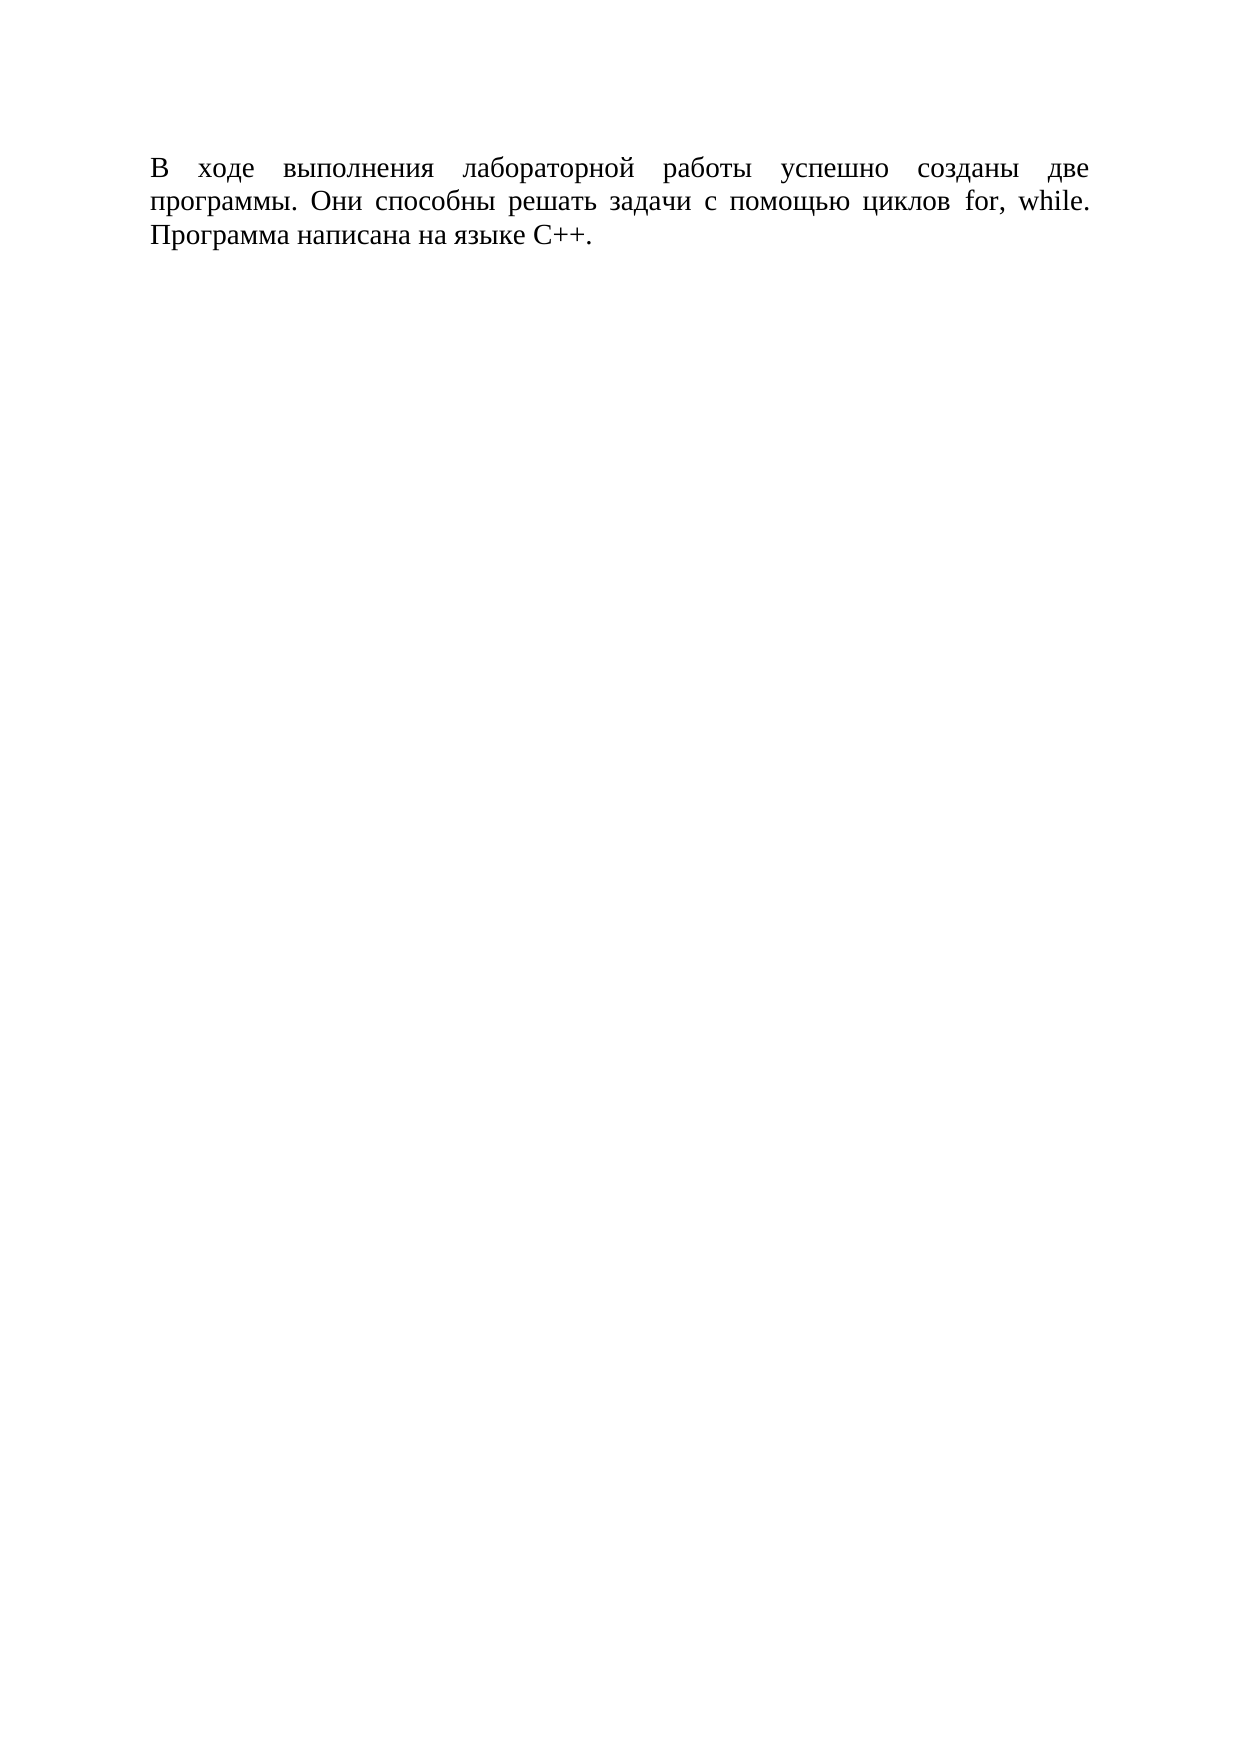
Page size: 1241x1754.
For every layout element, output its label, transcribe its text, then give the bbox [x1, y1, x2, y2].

text В ходе выполнения лабораторной работы успешно созданы две программы. Они способны решать задачи с помощью циклов for, while. Программа написана на языке С++. [150, 150, 1090, 251]
